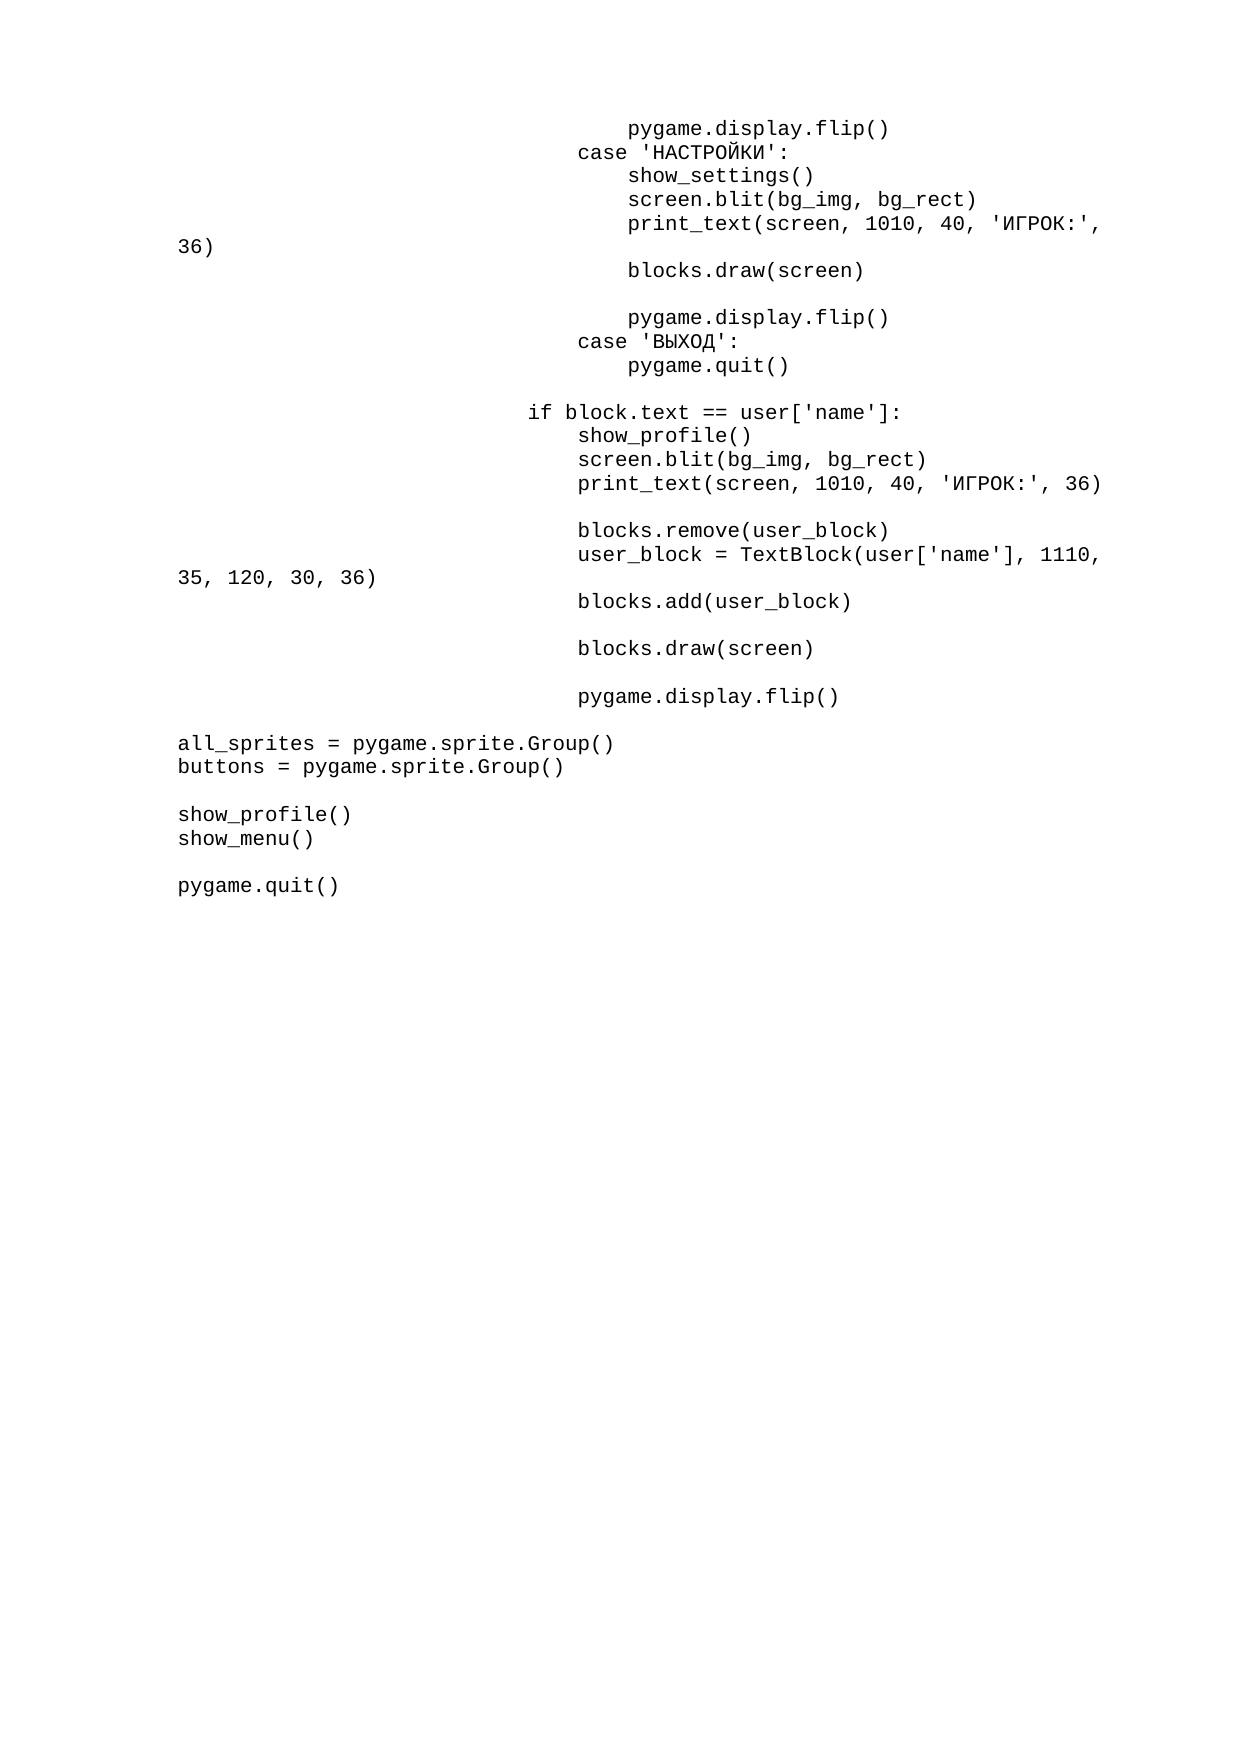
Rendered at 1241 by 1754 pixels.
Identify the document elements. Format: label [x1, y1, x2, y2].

text [177, 118, 1152, 898]
